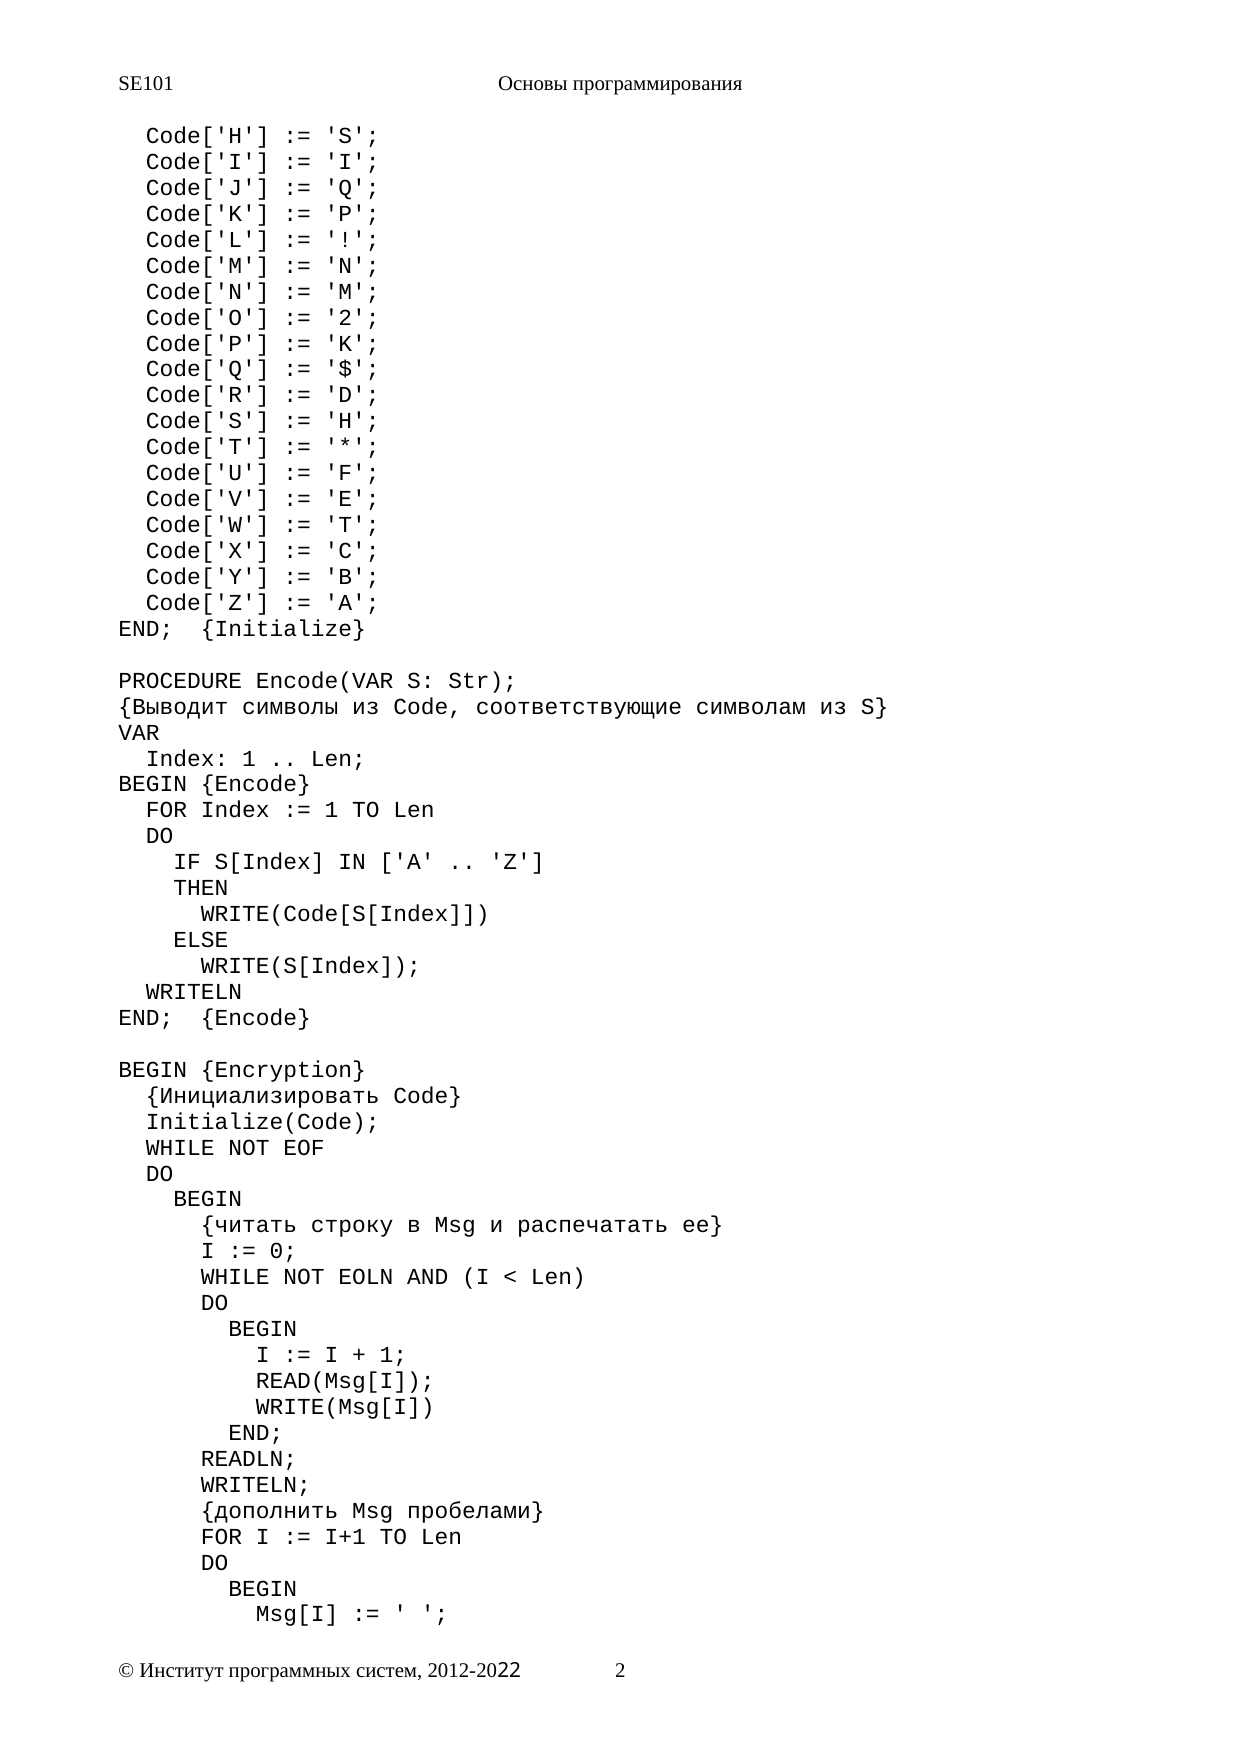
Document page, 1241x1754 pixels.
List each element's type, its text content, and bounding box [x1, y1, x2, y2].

text Code['V'] := 'E'; [118, 487, 1122, 513]
text WHILE NOT EOLN AND (I < Len) [118, 1266, 1122, 1292]
text IF S[Index] IN ['A' .. 'Z'] [118, 851, 1122, 877]
text READ(Msg[I]); [118, 1369, 1122, 1395]
text {читать строку в Msg и распечатать ее} [118, 1214, 1122, 1240]
text Code['U'] := 'F'; [118, 462, 1122, 487]
text Code['Z'] := 'A'; [118, 591, 1122, 617]
text READLN; [118, 1447, 1122, 1473]
text WRITE(Msg[I]) [118, 1395, 1122, 1421]
text WHILE NOT EOF [118, 1136, 1122, 1162]
text Code['N'] := 'M'; [118, 280, 1122, 306]
text BEGIN [118, 1577, 1122, 1603]
text {Инициализировать Code} [118, 1084, 1122, 1110]
text Code['W'] := 'T'; [118, 513, 1122, 539]
text Code['T'] := '*'; [118, 436, 1122, 462]
text THEN [118, 877, 1122, 902]
text Code['Q'] := '$'; [118, 358, 1122, 384]
text {Выводит символы из Code, соответствующие символам из S} [118, 695, 1122, 721]
text BEGIN [118, 1317, 1122, 1343]
text WRITELN; [118, 1473, 1122, 1499]
text FOR Index := 1 TO Len [118, 799, 1122, 825]
text DO [118, 825, 1122, 851]
text Index: 1 .. Len; [118, 747, 1122, 773]
text Code['R'] := 'D'; [118, 384, 1122, 410]
text I := 0; [118, 1240, 1122, 1266]
text Code['J'] := 'Q'; [118, 176, 1122, 202]
text Code['X'] := 'C'; [118, 539, 1122, 565]
text END; [118, 1421, 1122, 1447]
text END; {Initialize} [118, 617, 1122, 643]
text PROCEDURE Encode(VAR S: Str); [118, 669, 1122, 695]
text FOR I := I+1 TO Len [118, 1525, 1122, 1551]
text DO [118, 1162, 1122, 1188]
text DO [118, 1551, 1122, 1577]
text Code['H'] := 'S'; [118, 124, 1122, 150]
text Initialize(Code); [118, 1110, 1122, 1136]
text ELSE [118, 928, 1122, 954]
text END; {Encode} [118, 1006, 1122, 1032]
text {дополнить Msg пробелами} [118, 1499, 1122, 1525]
text BEGIN [118, 1188, 1122, 1214]
text VAR [118, 721, 1122, 747]
text Code['Y'] := 'B'; [118, 565, 1122, 591]
text BEGIN {Encode} [118, 773, 1122, 799]
text I := I + 1; [118, 1343, 1122, 1369]
text DO [118, 1292, 1122, 1317]
text Code['K'] := 'P'; [118, 202, 1122, 228]
text Code['O'] := '2'; [118, 306, 1122, 332]
text WRITE(S[Index]); [118, 954, 1122, 980]
text WRITELN [118, 980, 1122, 1006]
text Code['P'] := 'K'; [118, 332, 1122, 358]
text Code['S'] := 'H'; [118, 410, 1122, 436]
text Code['L'] := '!'; [118, 228, 1122, 254]
text Code['M'] := 'N'; [118, 254, 1122, 280]
text Code['I'] := 'I'; [118, 150, 1122, 176]
text Msg[I] := ' '; [118, 1603, 1122, 1629]
text WRITE(Code[S[Index]]) [118, 902, 1122, 928]
text BEGIN {Encryption} [118, 1058, 1122, 1084]
